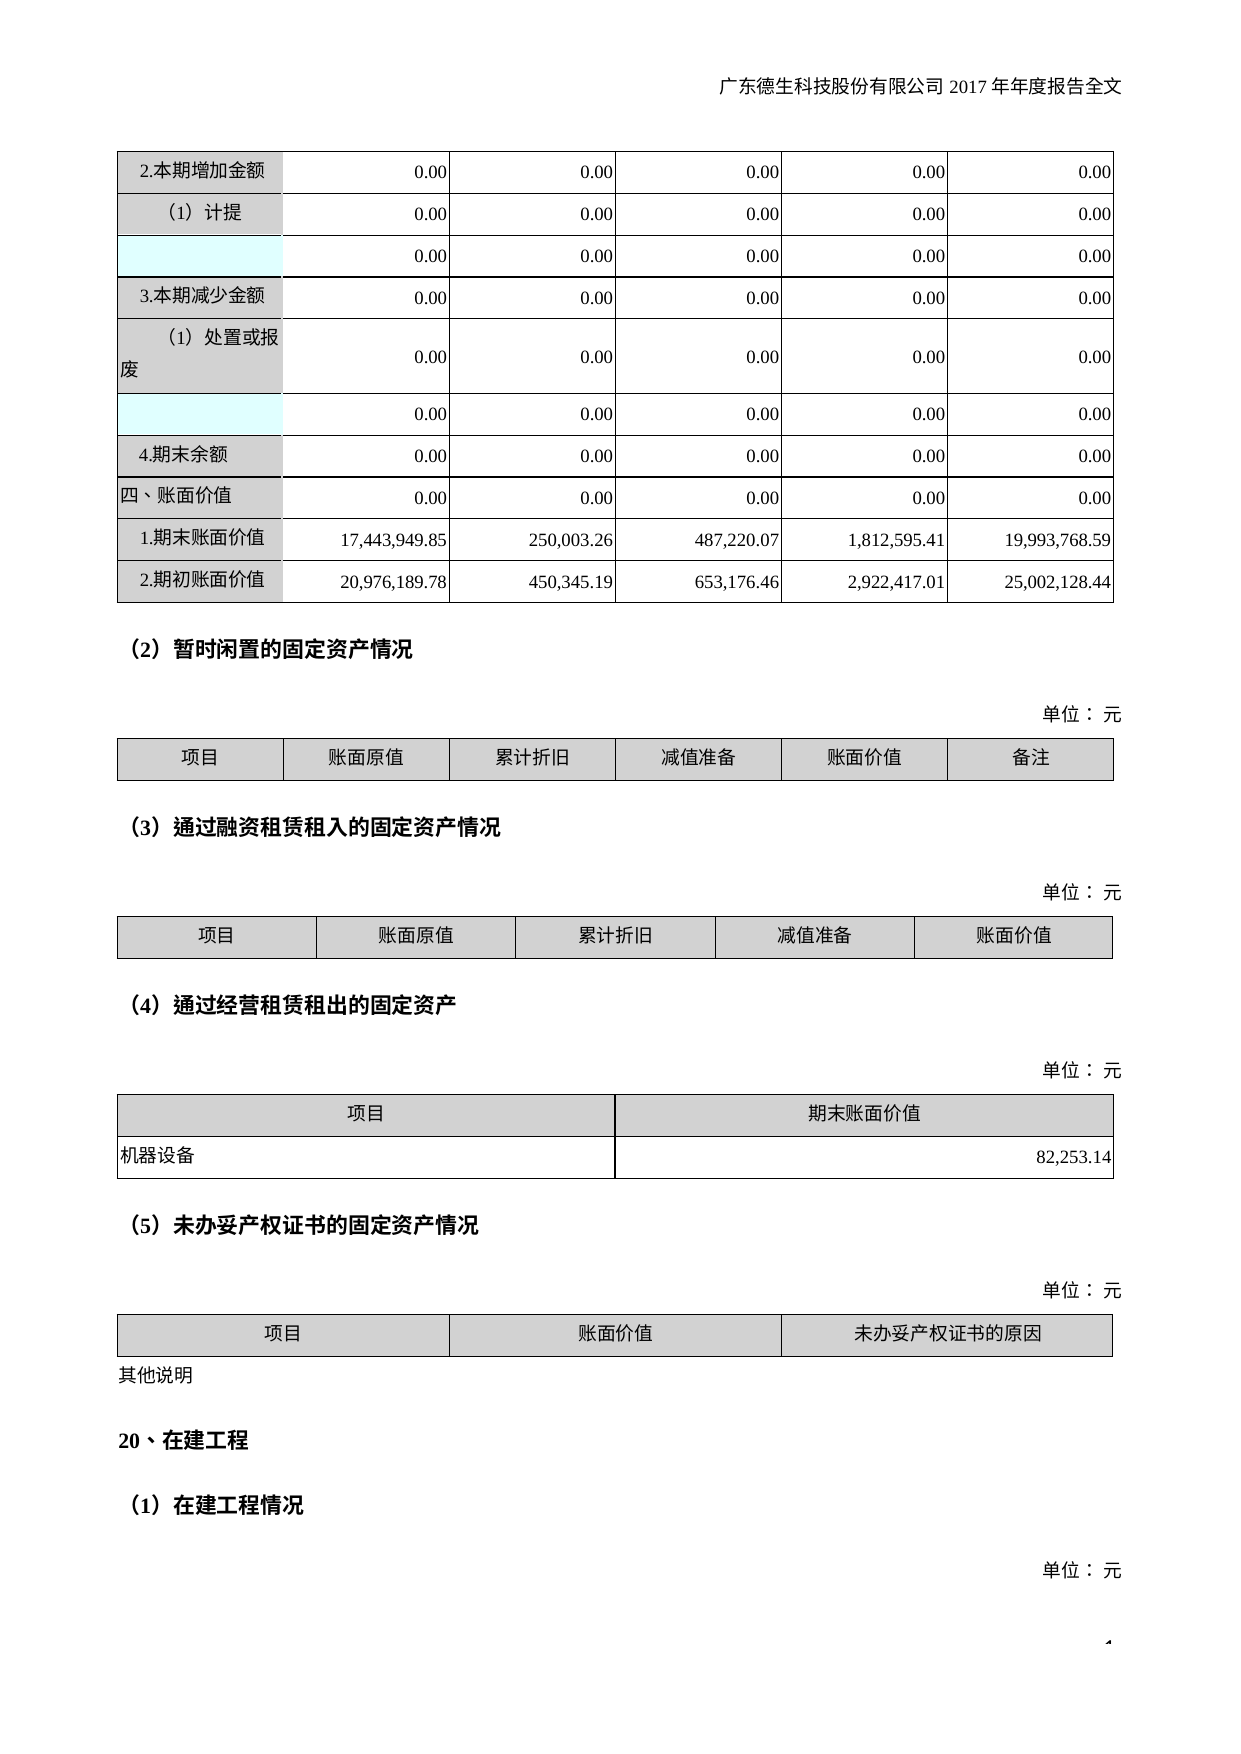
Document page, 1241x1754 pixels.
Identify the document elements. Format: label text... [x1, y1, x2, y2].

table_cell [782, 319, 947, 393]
text （1）在建工程情况 [118, 1490, 1138, 1520]
text 20、在建工程 [118, 1426, 1138, 1455]
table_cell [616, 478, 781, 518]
text 其他说明 [118, 1362, 1138, 1387]
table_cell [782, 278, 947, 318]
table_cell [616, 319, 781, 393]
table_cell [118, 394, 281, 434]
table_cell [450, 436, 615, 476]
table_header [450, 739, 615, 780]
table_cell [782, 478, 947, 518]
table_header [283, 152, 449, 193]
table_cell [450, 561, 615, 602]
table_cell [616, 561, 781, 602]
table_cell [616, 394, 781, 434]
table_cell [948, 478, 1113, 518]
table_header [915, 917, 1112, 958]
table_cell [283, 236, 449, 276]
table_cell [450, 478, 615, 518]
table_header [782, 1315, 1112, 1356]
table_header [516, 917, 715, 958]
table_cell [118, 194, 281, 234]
text 单位： 元 [102, 1277, 1122, 1302]
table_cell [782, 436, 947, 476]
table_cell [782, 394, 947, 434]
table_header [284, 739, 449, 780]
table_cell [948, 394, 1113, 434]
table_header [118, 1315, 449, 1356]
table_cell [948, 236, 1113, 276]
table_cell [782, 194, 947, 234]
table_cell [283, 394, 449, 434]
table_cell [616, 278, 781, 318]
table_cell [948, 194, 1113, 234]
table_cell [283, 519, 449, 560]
text （4）通过经营租赁租出的固定资产 [118, 990, 1138, 1020]
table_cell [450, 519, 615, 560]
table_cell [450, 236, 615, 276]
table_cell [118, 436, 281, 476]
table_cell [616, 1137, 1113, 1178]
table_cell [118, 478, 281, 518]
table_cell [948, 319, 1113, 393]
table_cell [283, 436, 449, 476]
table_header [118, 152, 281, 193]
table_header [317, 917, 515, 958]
text 单位： 元 [102, 879, 1122, 905]
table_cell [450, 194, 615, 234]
text 单位： 元 [102, 1057, 1122, 1083]
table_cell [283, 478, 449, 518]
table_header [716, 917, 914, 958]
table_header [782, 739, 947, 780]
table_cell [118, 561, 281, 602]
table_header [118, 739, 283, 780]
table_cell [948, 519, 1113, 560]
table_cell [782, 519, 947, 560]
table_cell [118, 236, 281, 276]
text （2）暂时闲置的固定资产情况 [118, 634, 1138, 664]
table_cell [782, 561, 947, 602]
text （5）未办妥产权证书的固定资产情况 [118, 1210, 1138, 1239]
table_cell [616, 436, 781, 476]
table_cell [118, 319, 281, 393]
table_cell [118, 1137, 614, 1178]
text （3）通过融资租赁租入的固定资产情况 [118, 812, 1138, 842]
text 单位： 元 [102, 1558, 1122, 1583]
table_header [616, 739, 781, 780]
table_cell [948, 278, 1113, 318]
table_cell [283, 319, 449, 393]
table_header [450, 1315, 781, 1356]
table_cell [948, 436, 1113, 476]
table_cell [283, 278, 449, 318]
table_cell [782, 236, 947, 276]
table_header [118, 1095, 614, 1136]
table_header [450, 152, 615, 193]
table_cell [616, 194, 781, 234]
text 单位： 元 [102, 701, 1122, 727]
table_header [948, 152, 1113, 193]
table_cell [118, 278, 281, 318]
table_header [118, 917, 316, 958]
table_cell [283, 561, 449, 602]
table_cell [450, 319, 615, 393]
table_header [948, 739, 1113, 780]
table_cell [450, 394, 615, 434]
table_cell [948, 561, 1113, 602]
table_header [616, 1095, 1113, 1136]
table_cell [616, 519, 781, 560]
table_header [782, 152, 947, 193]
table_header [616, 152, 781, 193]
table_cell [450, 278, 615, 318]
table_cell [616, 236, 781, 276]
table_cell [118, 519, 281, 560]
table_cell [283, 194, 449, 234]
